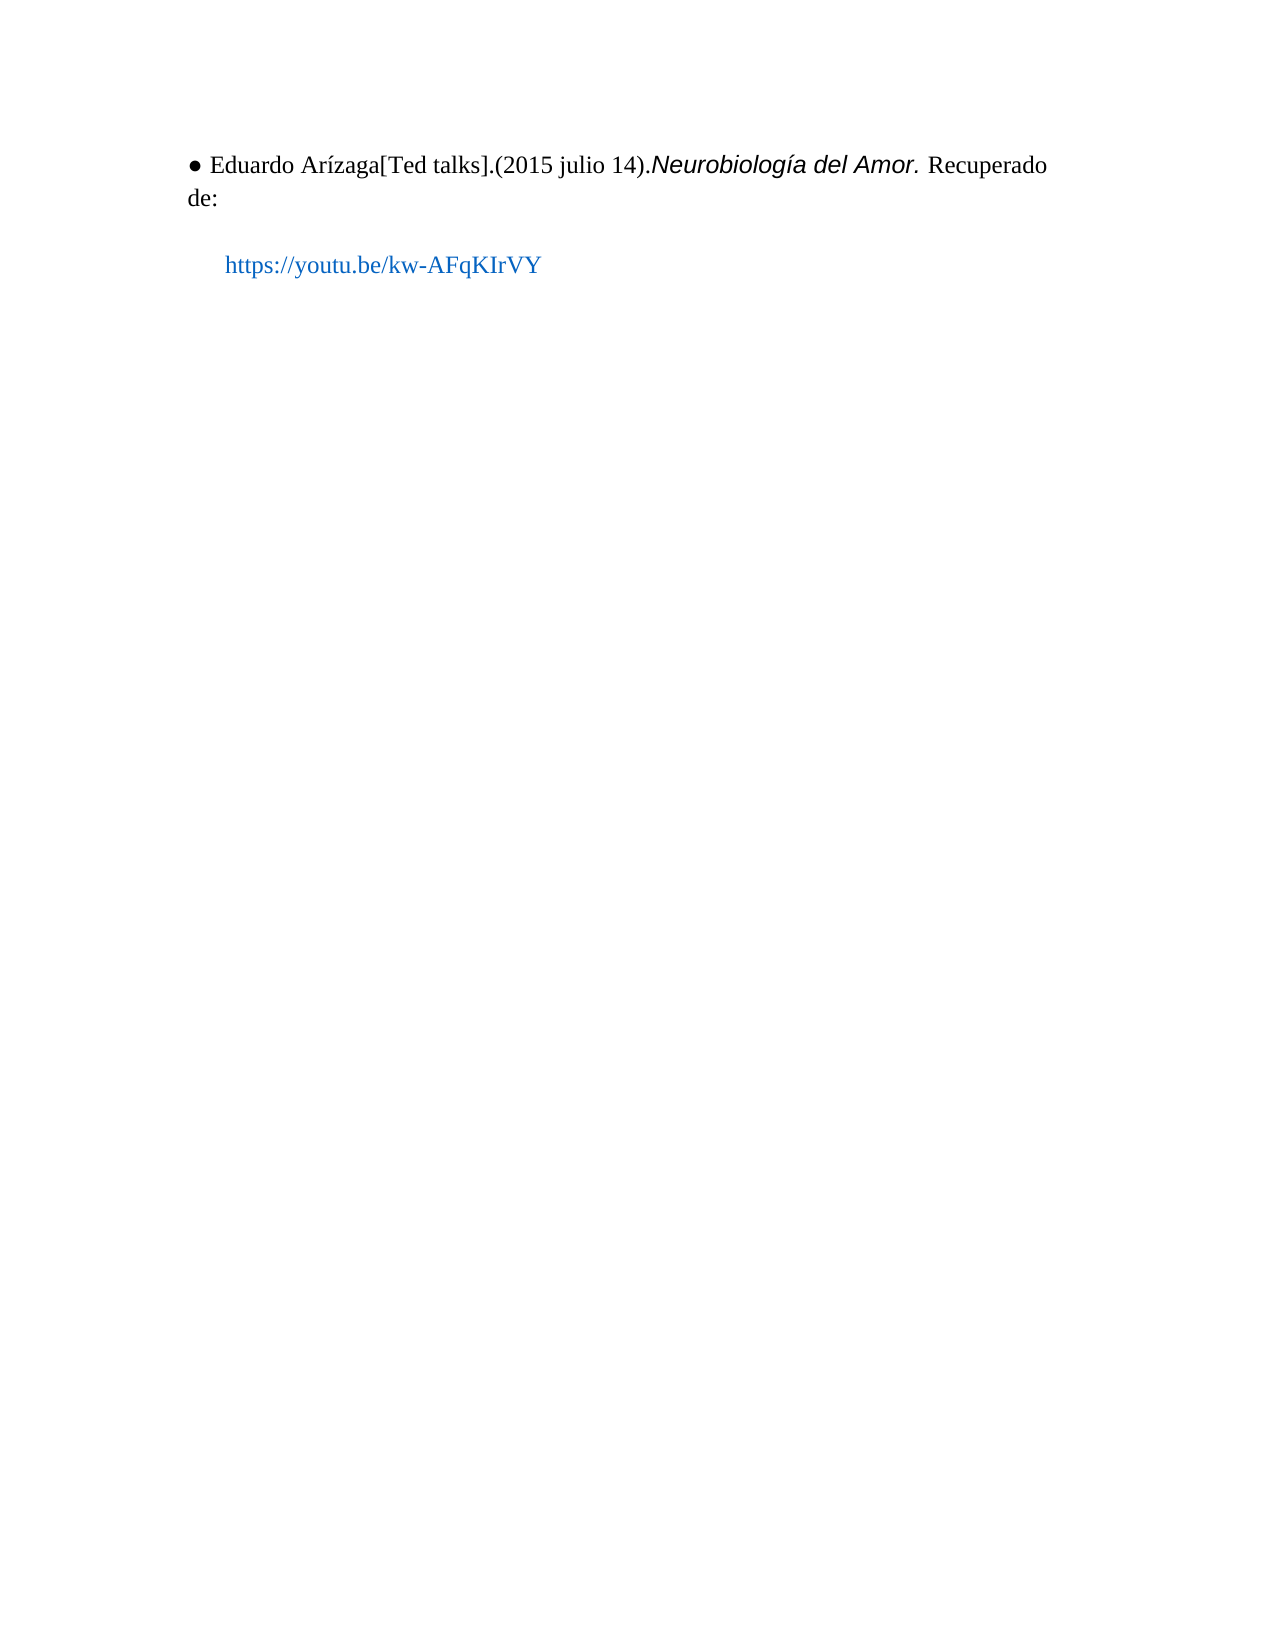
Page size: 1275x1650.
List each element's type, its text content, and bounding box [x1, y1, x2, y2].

text https://youtu.be/kw-AFqKIrVY [225, 250, 542, 279]
text ● Eduardo Arízaga[Ted talks].(2015 julio 14).Neurobiología del Amor. Recuperado de: [187, 150, 1079, 212]
